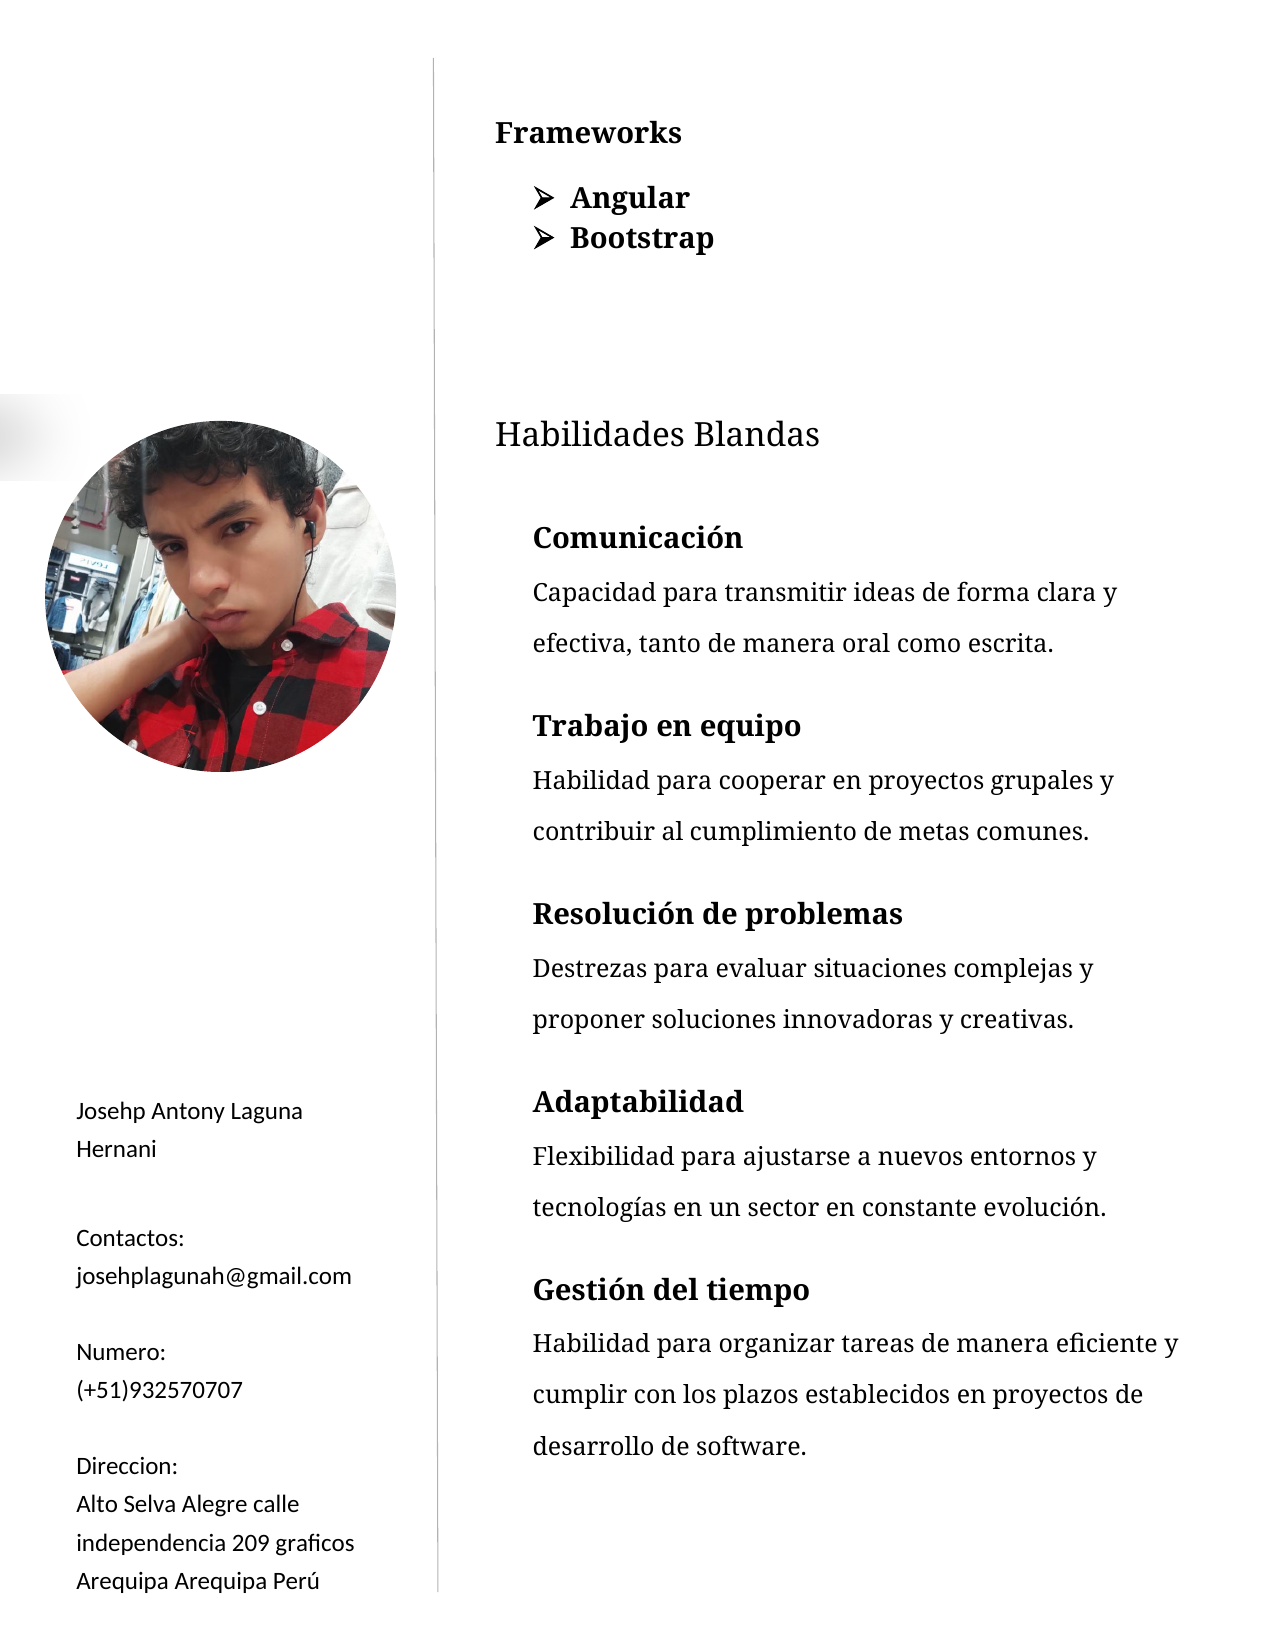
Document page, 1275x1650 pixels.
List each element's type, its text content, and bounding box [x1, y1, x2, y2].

text Trabajo en equipo Habilidad para cooperar en proyectos grupales y contribuir al cumplimiento de metas comunes. [532, 706, 1200, 847]
list Bootstrap [532, 217, 1200, 257]
picture [45, 420, 397, 772]
text Habilidades Blandas [495, 411, 1200, 456]
text Comunicación Capacidad para transmitir ideas de forma clara y efectiva, tanto de manera oral como escrita. [532, 518, 1200, 659]
text Gestión del tiempo Habilidad para organizar tareas de manera eficiente y cumplir con los plazos establecidos en proyectos de desarrollo de software. [532, 1269, 1200, 1462]
text Frameworks [495, 112, 1200, 152]
text Resolución de problemas Destrezas para evaluar situaciones complejas y proponer soluciones innovadoras y creativas. [532, 893, 1200, 1035]
text Adaptabilidad Flexibilidad para ajustarse a nuevos entornos y tecnologías en un sector en constante evolución. [532, 1081, 1200, 1223]
list Angular [532, 177, 1200, 217]
